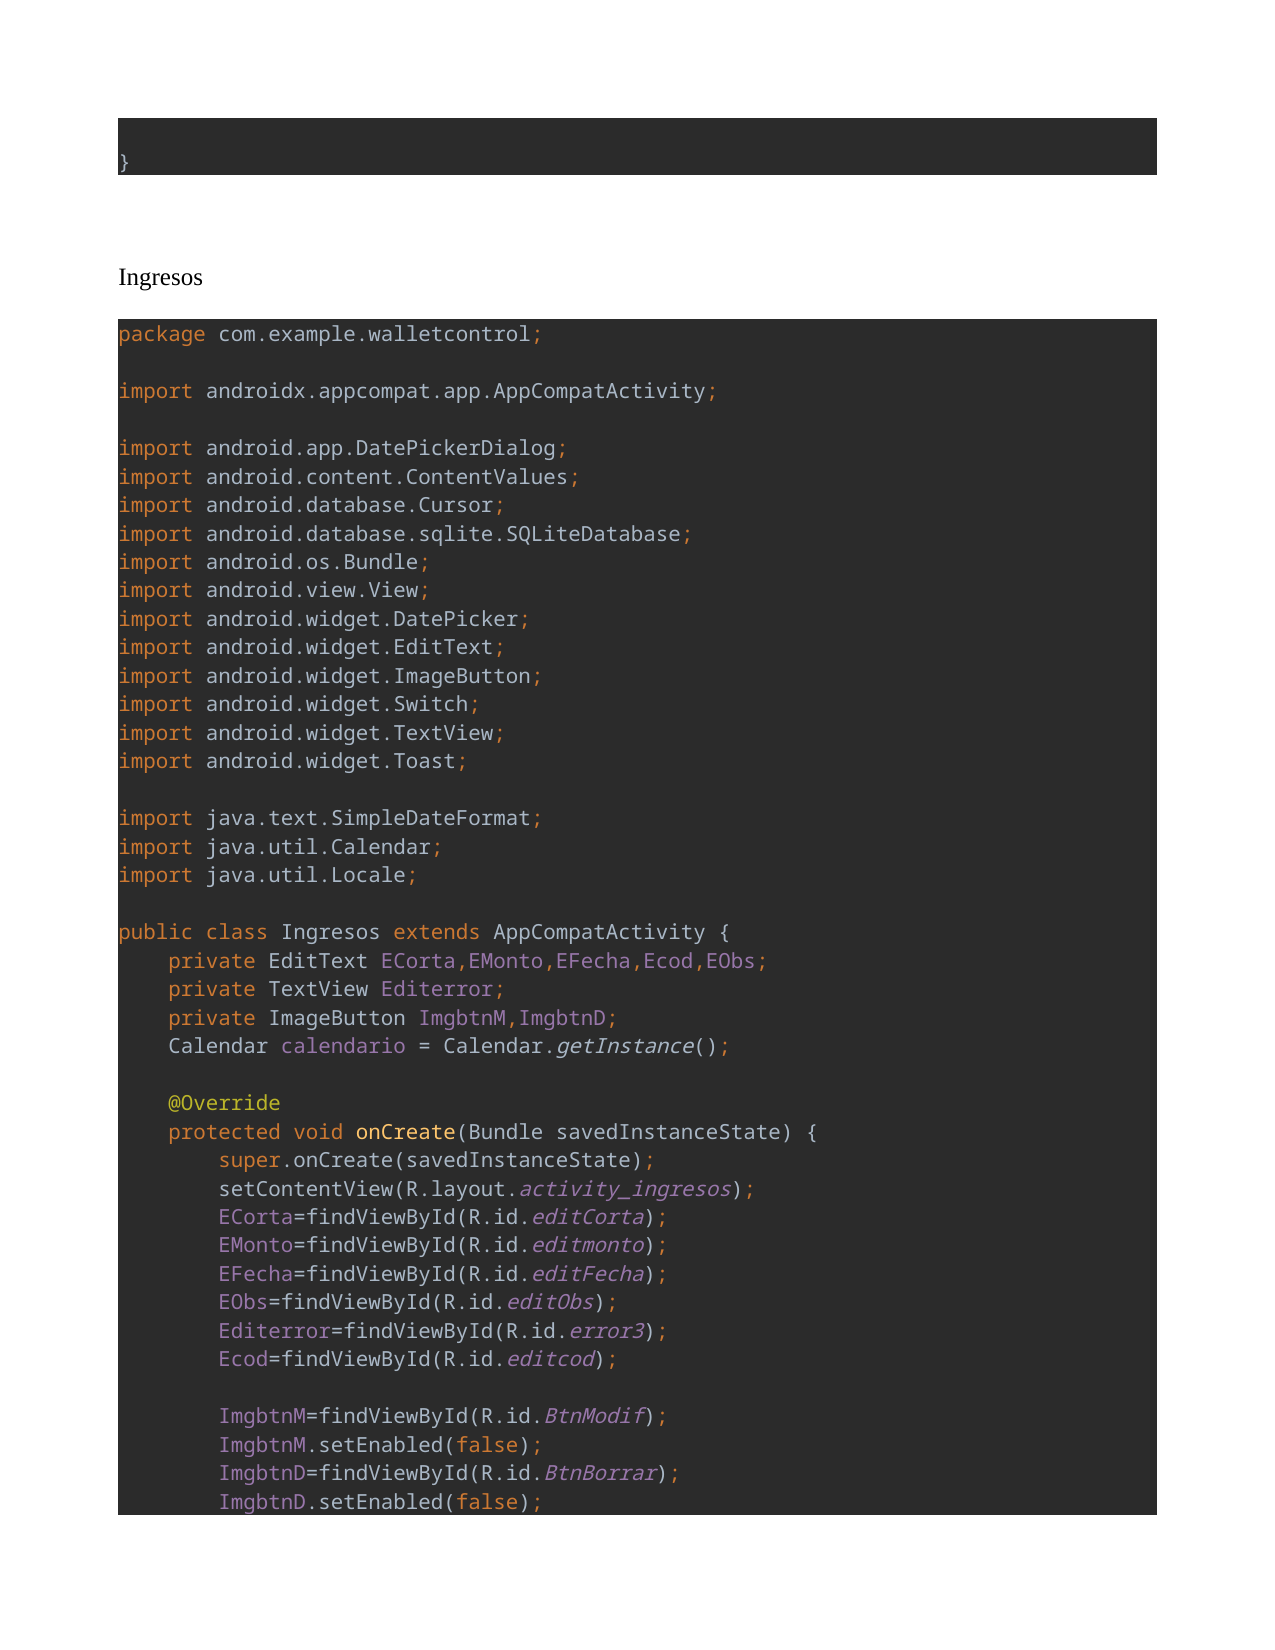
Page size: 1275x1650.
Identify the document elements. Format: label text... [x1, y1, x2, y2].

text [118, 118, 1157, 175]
text Ingresos [118, 262, 1157, 290]
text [118, 319, 1157, 1515]
